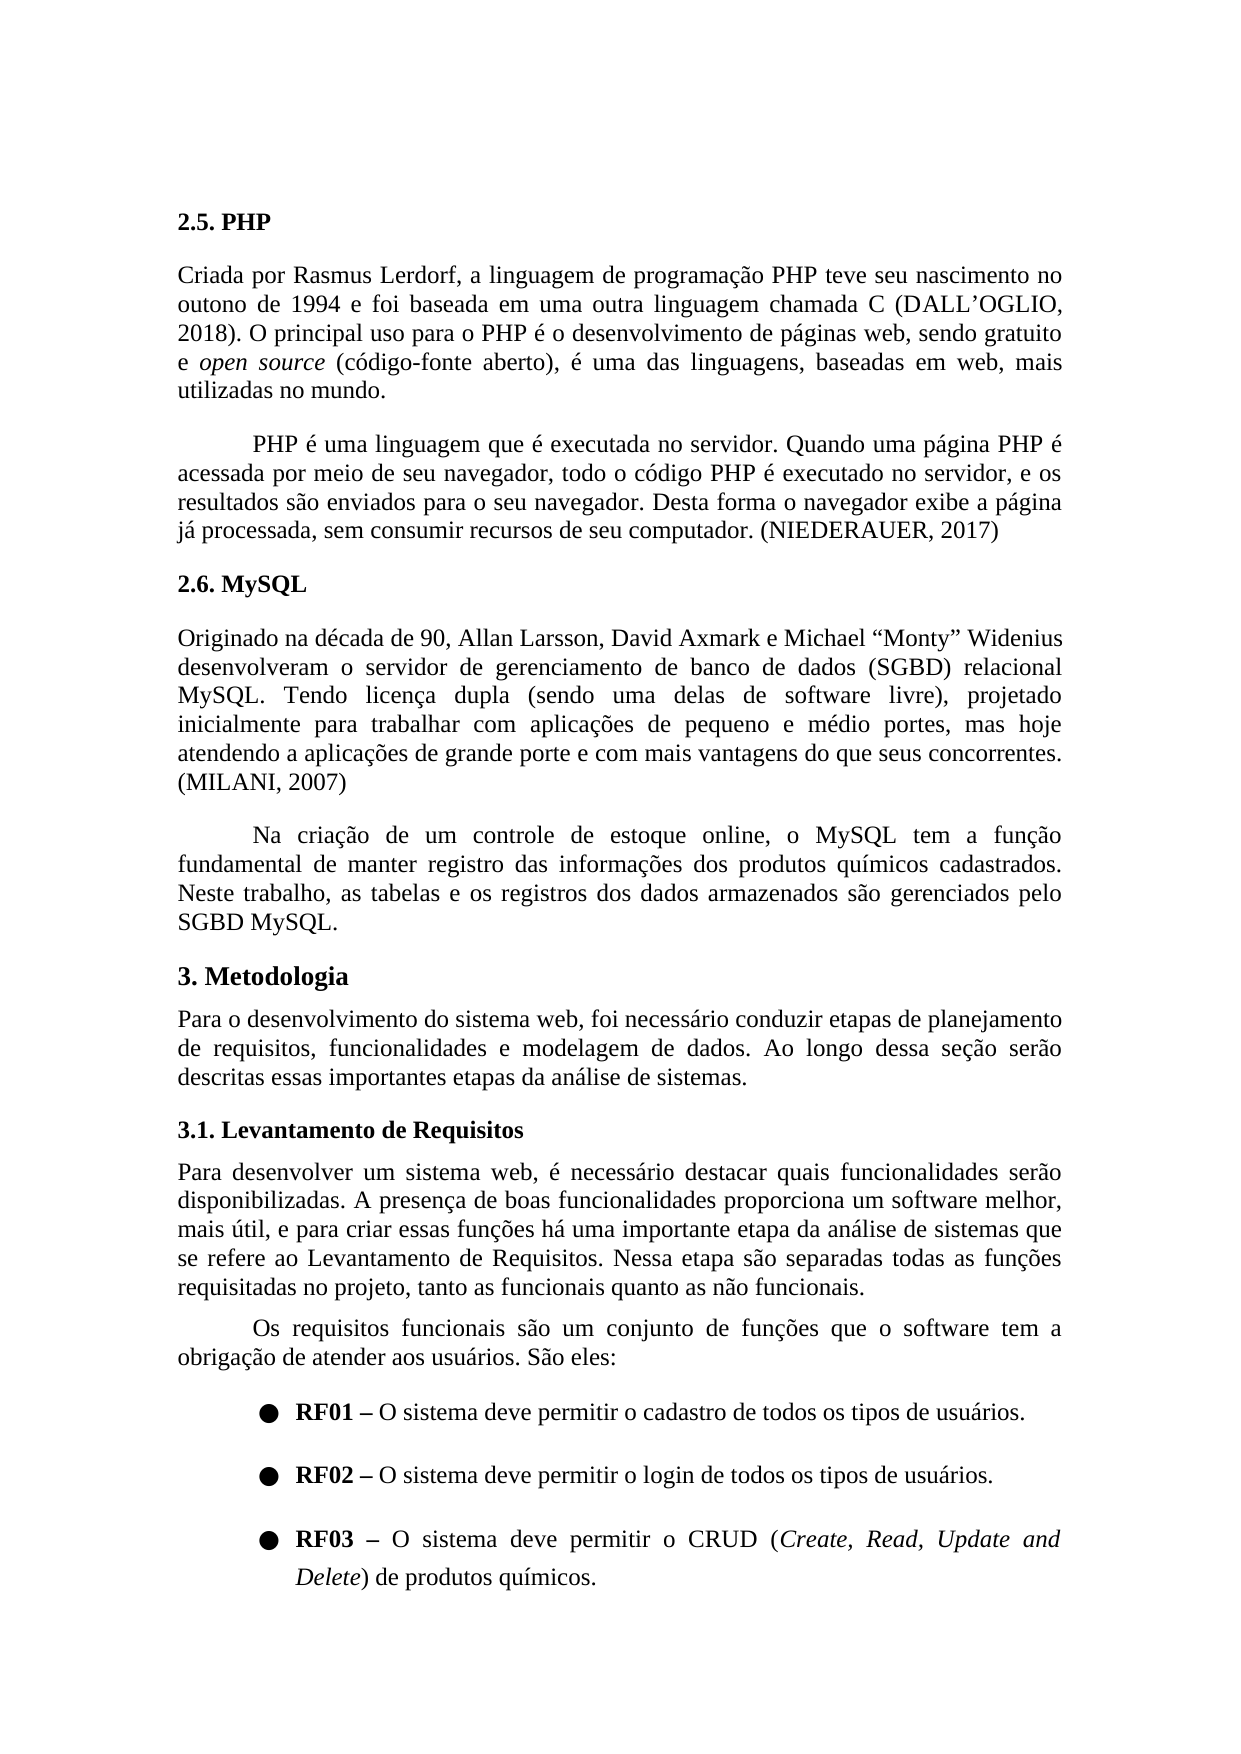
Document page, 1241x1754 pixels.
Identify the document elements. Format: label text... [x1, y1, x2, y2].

text Originado na década de 90, Allan Larsson, David Axmark e Michael “Monty” Widenius desenvolveram o servidor de gerenciamento de banco de dados (SGBD) relacional MySQL. Tendo licença dupla (sendo uma delas de software livre), projetado inicialmente para trabalhar com aplicações de pequeno e médio portes, mas hoje atendendo a aplicações de grande porte e com mais vantagens do que seus concorrentes. (MILANI, 2007) [177, 623, 1063, 796]
text Os requisitos funcionais são um conjunto de funções que o software tem a obrigação de atender aos usuários. São eles: [177, 1313, 1063, 1370]
list RF03 – O sistema deve permitir o CRUD (Create, Read, Update and Delete) de produtos químicos. [258, 1510, 1063, 1590]
text Na criação de um controle de estoque online, o MySQL tem a função fundamental de manter registro das informações dos produtos químicos cadastrados. Neste trabalho, as tabelas e os registros dos dados armazenados são gerenciados pelo SGBD MySQL. [177, 821, 1063, 936]
list RF02 – O sistema deve permitir o login de todos os tipos de usuários. [258, 1447, 1063, 1498]
text Para o desenvolvimento do sistema web, foi necessário conduzir etapas de planejamento de requisitos, funcionalidades e modelagem de dados. Ao longo dessa seção serão descritas essas importantes etapas da análise de sistemas. [177, 1004, 1063, 1090]
text 3.1. Levantamento de Requisitos [177, 1115, 1063, 1144]
text 2.5. PHP [177, 207, 1063, 236]
list RF01 – O sistema deve permitir o cadastro de todos os tipos de usuários. [258, 1383, 1063, 1434]
text Para desenvolver um sistema web, é necessário destacar quais funcionalidades serão disponibilizadas. A presença de boas funcionalidades proporciona um software melhor, mais útil, e para criar essas funções há uma importante etapa da análise de sistemas que se refere ao Levantamento de Requisitos. Nessa etapa são separadas todas as funções requisitadas no projeto, tanto as funcionais quanto as não funcionais. [177, 1157, 1063, 1300]
text Criada por Rasmus Lerdorf, a linguagem de programação PHP teve seu nascimento no outono de 1994 e foi baseada em uma outra linguagem chamada C (DALL’OGLIO, 2018). O principal uso para o PHP é o desenvolvimento de páginas web, sendo gratuito e open source (código-fonte aberto), é uma das linguagens, baseadas em web, mais utilizadas no mundo. [177, 261, 1063, 404]
text 3. Metodologia [177, 961, 1063, 992]
text 2.6. MySQL [177, 569, 1063, 598]
text PHP é uma linguagem que é executada no servidor. Quando uma página PHP é acessada por meio de seu navegador, todo o código PHP é executado no servidor, e os resultados são enviados para o seu navegador. Desta forma o navegador exibe a página já processada, sem consumir recursos de seu computador. (NIEDERAUER, 2017) [177, 429, 1063, 544]
